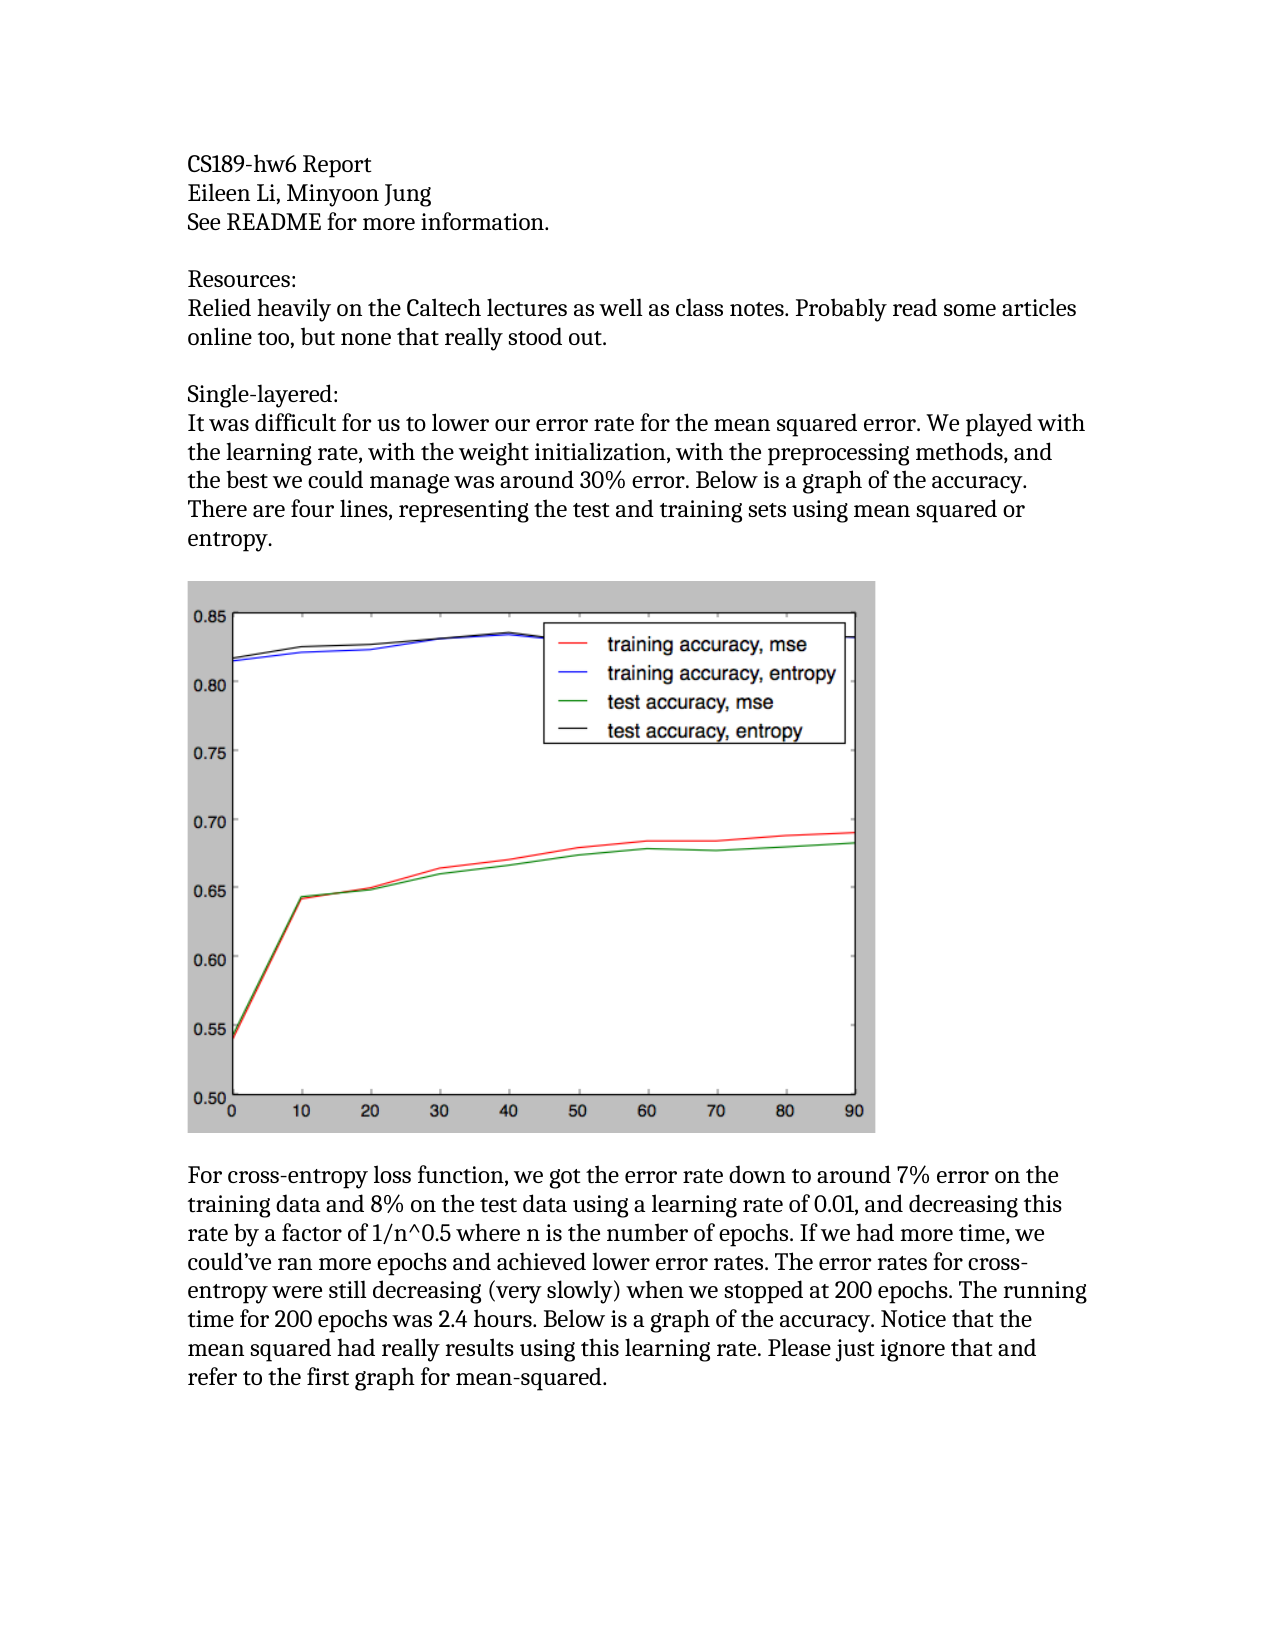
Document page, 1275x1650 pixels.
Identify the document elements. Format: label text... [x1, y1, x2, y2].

text Resources: [187, 265, 1087, 294]
text CS189-hw6 Report [187, 150, 1087, 179]
picture [187, 581, 876, 1133]
text Eileen Li, Minyoon Jung [187, 179, 1087, 207]
text See README for more information. [187, 207, 1087, 236]
text Relied heavily on the Caltech lectures as well as class notes. Probably read some articles online too, but none that really stood out. [187, 294, 1087, 351]
text For cross-entropy loss function, we got the error rate down to around 7% error on the training data and 8% on the test data using a learning rate of 0.01, and decreasing this rate by a factor of 1/n^0.5 where n is the number of epochs. If we had more time, we could’ve ran more epochs and achieved lower error rates. The error rates for cross-entropy were still decreasing (very slowly) when we stopped at 200 epochs. The running time for 200 epochs was 2.4 hours. Below is a graph of the accuracy. Notice that the mean squared had really results using this learning rate. Please just ignore that and refer to the first graph for mean-squared. [187, 1161, 1087, 1391]
text It was difficult for us to lower our error rate for the mean squared error. We played with the learning rate, with the weight initialization, with the preprocessing methods, and the best we could manage was around 30% error. Below is a graph of the accuracy. There are four lines, representing the test and training sets using mean squared or entropy. [187, 409, 1087, 552]
text Single-layered: [187, 380, 1087, 409]
